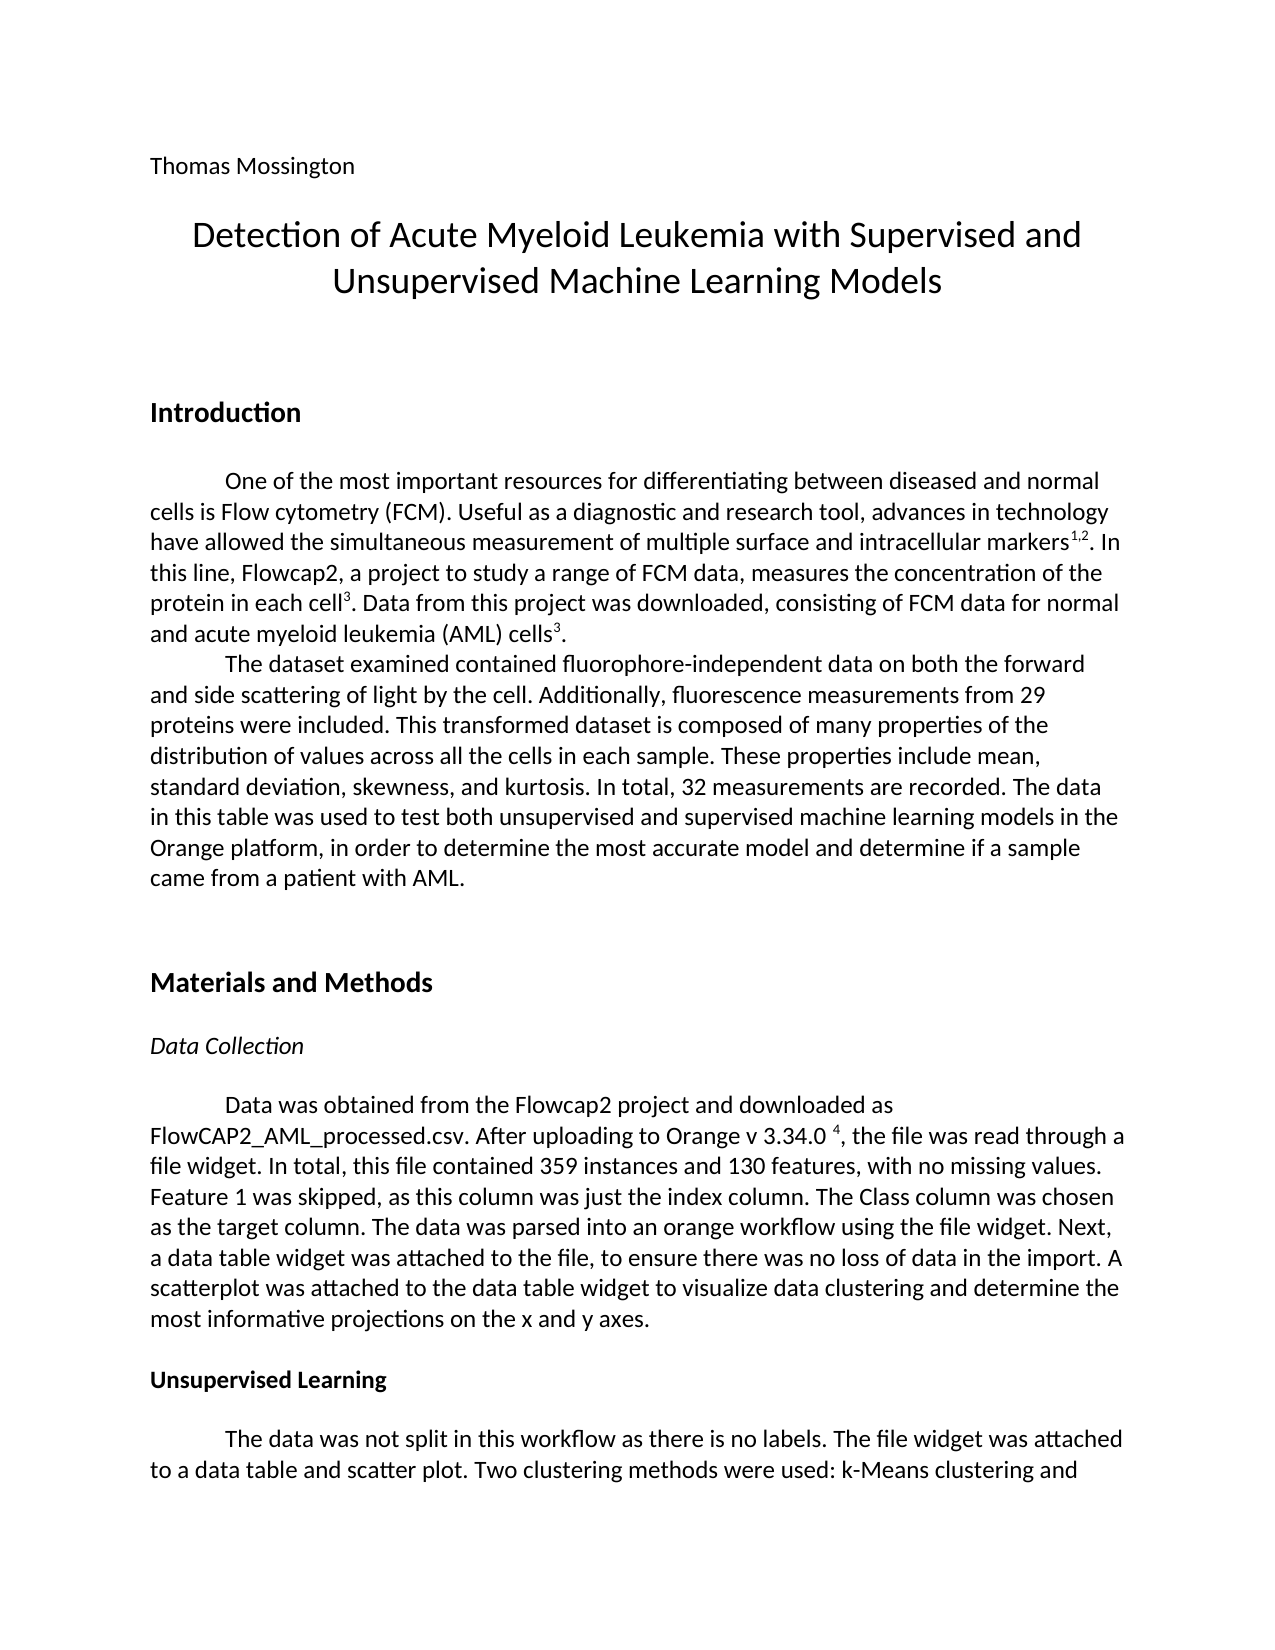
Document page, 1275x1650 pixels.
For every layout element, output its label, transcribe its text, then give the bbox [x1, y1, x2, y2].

text Introduction [150, 394, 1125, 430]
text Data was obtained from the Flowcap2 project and downloaded as FlowCAP2_AML_processed.csv. After uploading to Orange v 3.34.0 4, the file was read through a file widget. In total, this file contained 359 instances and 130 features, with no missing values. Feature 1 was skipped, as this column was just the index column. The Class column was chosen as the target column. The data was parsed into an orange workflow using the file widget. Next, a data table widget was attached to the file, to ensure there was no loss of data in the import. A scatterplot was attached to the data table widget to visualize data clustering and determine the most informative projections on the x and y axes. [150, 1089, 1125, 1334]
text Unsupervised Learning [150, 1364, 1125, 1395]
text The dataset examined contained fluorophore-independent data on both the forward and side scattering of light by the cell. Additionally, fluorescence measurements from 29 proteins were included. This transformed dataset is composed of many properties of the distribution of values across all the cells in each sample. These properties include mean, standard deviation, skewness, and kurtosis. In total, 32 measurements are recorded. The data in this table was used to test both unsupervised and supervised machine learning models in the Orange platform, in order to determine the most accurate model and determine if a sample came from a patient with AML. [150, 649, 1125, 893]
text Materials and Methods [150, 964, 1125, 1000]
text Data Collection [150, 1030, 1125, 1061]
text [150, 1423, 1125, 1484]
text Thomas Mossington [150, 150, 1125, 181]
text Detection of Acute Myeloid Leukemia with Supervised and Unsupervised Machine Learning Models [150, 211, 1125, 303]
text One of the most important resources for differentiating between diseased and normal cells is Flow cytometry (FCM). Useful as a diagnostic and research tool, advances in technology have allowed the simultaneous measurement of multiple surface and intracellular markers1,2. In this line, Flowcap2, a project to study a range of FCM data, measures the concentration of the protein in each cell3. Data from this project was downloaded, consisting of FCM data for normal and acute myeloid leukemia (AML) cells3. [150, 466, 1125, 649]
